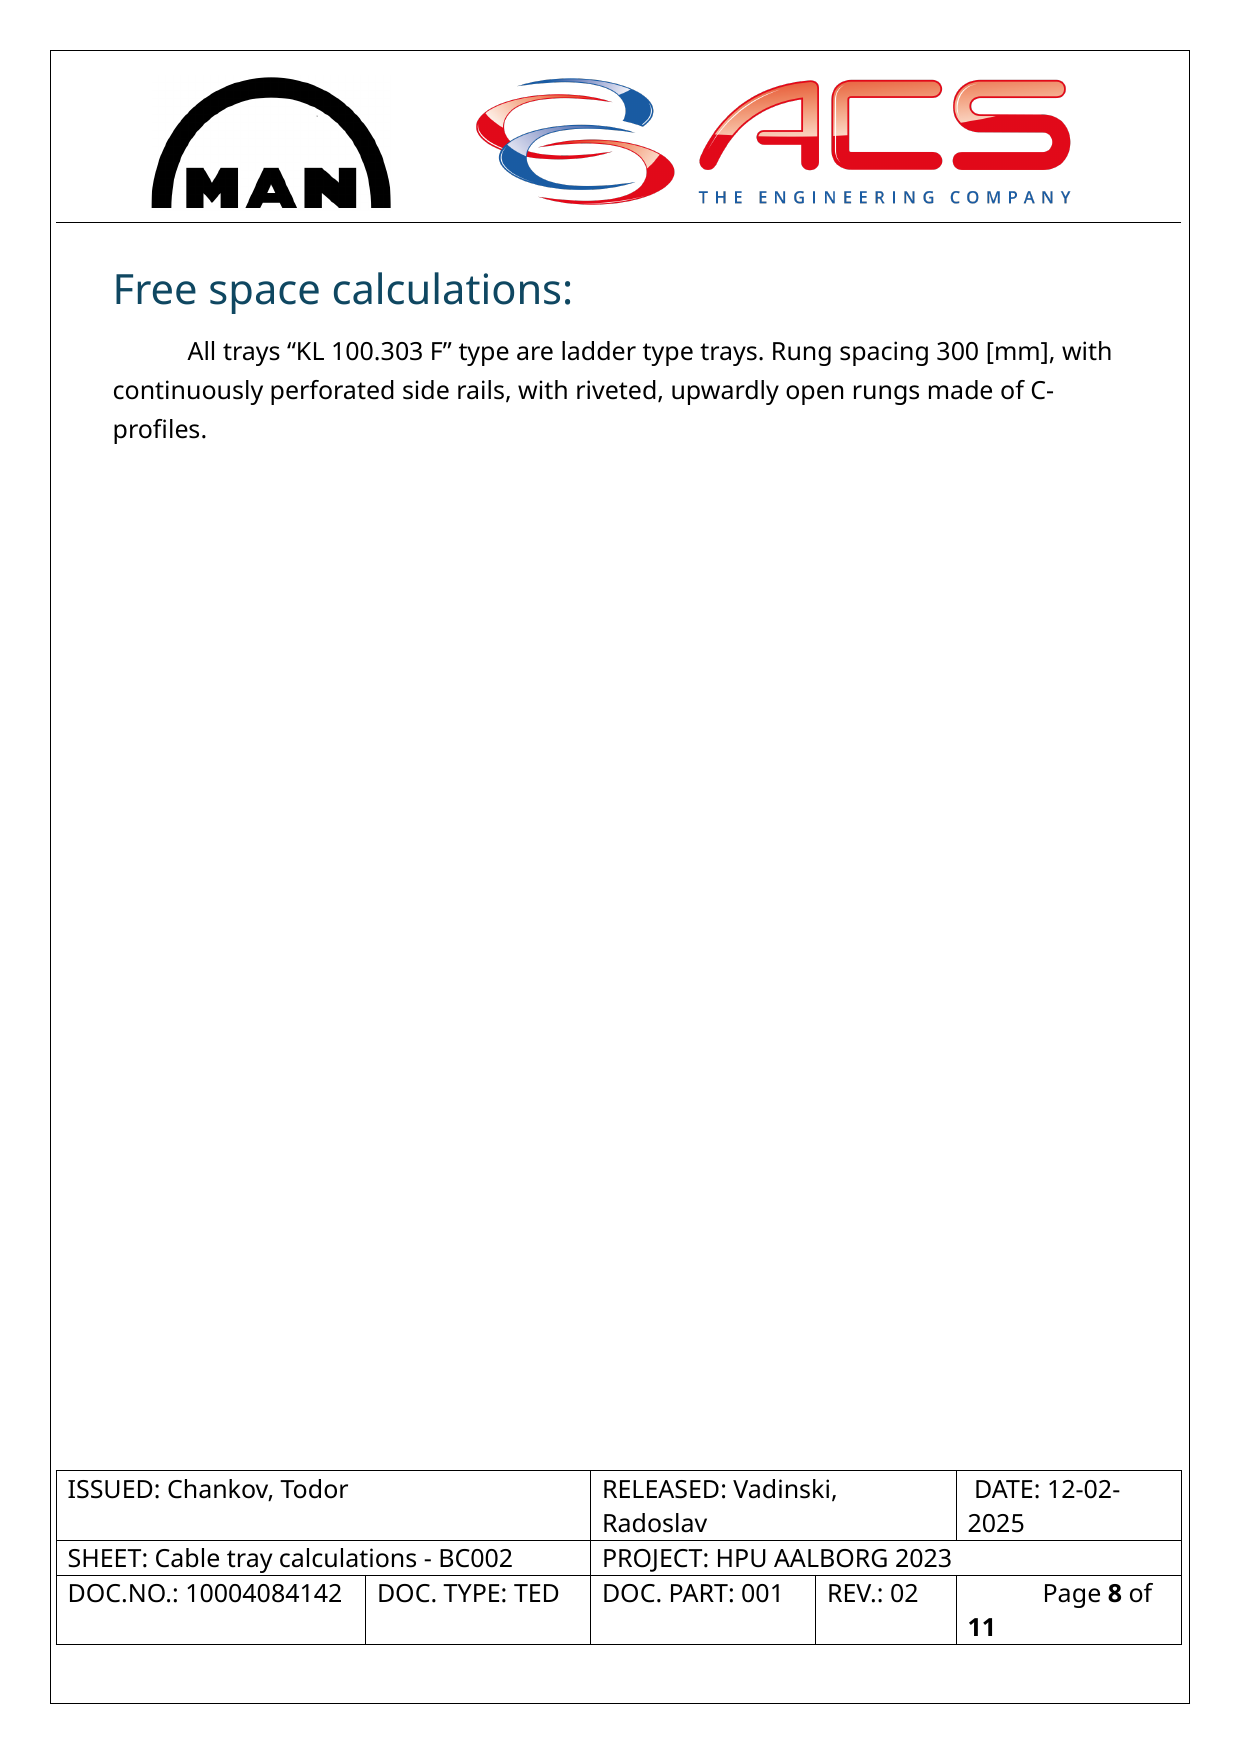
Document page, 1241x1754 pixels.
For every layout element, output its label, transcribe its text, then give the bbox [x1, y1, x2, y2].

picture [475, 75, 1086, 211]
subtitle Free space calculations: [112, 260, 1128, 317]
picture [151, 75, 391, 211]
text All trays “KL 100.303 F” type are ladder type trays. Rung spacing 300 [mm], with continuously perforated side rails, with riveted, upwardly open rungs made of C-profiles. [112, 334, 1128, 446]
